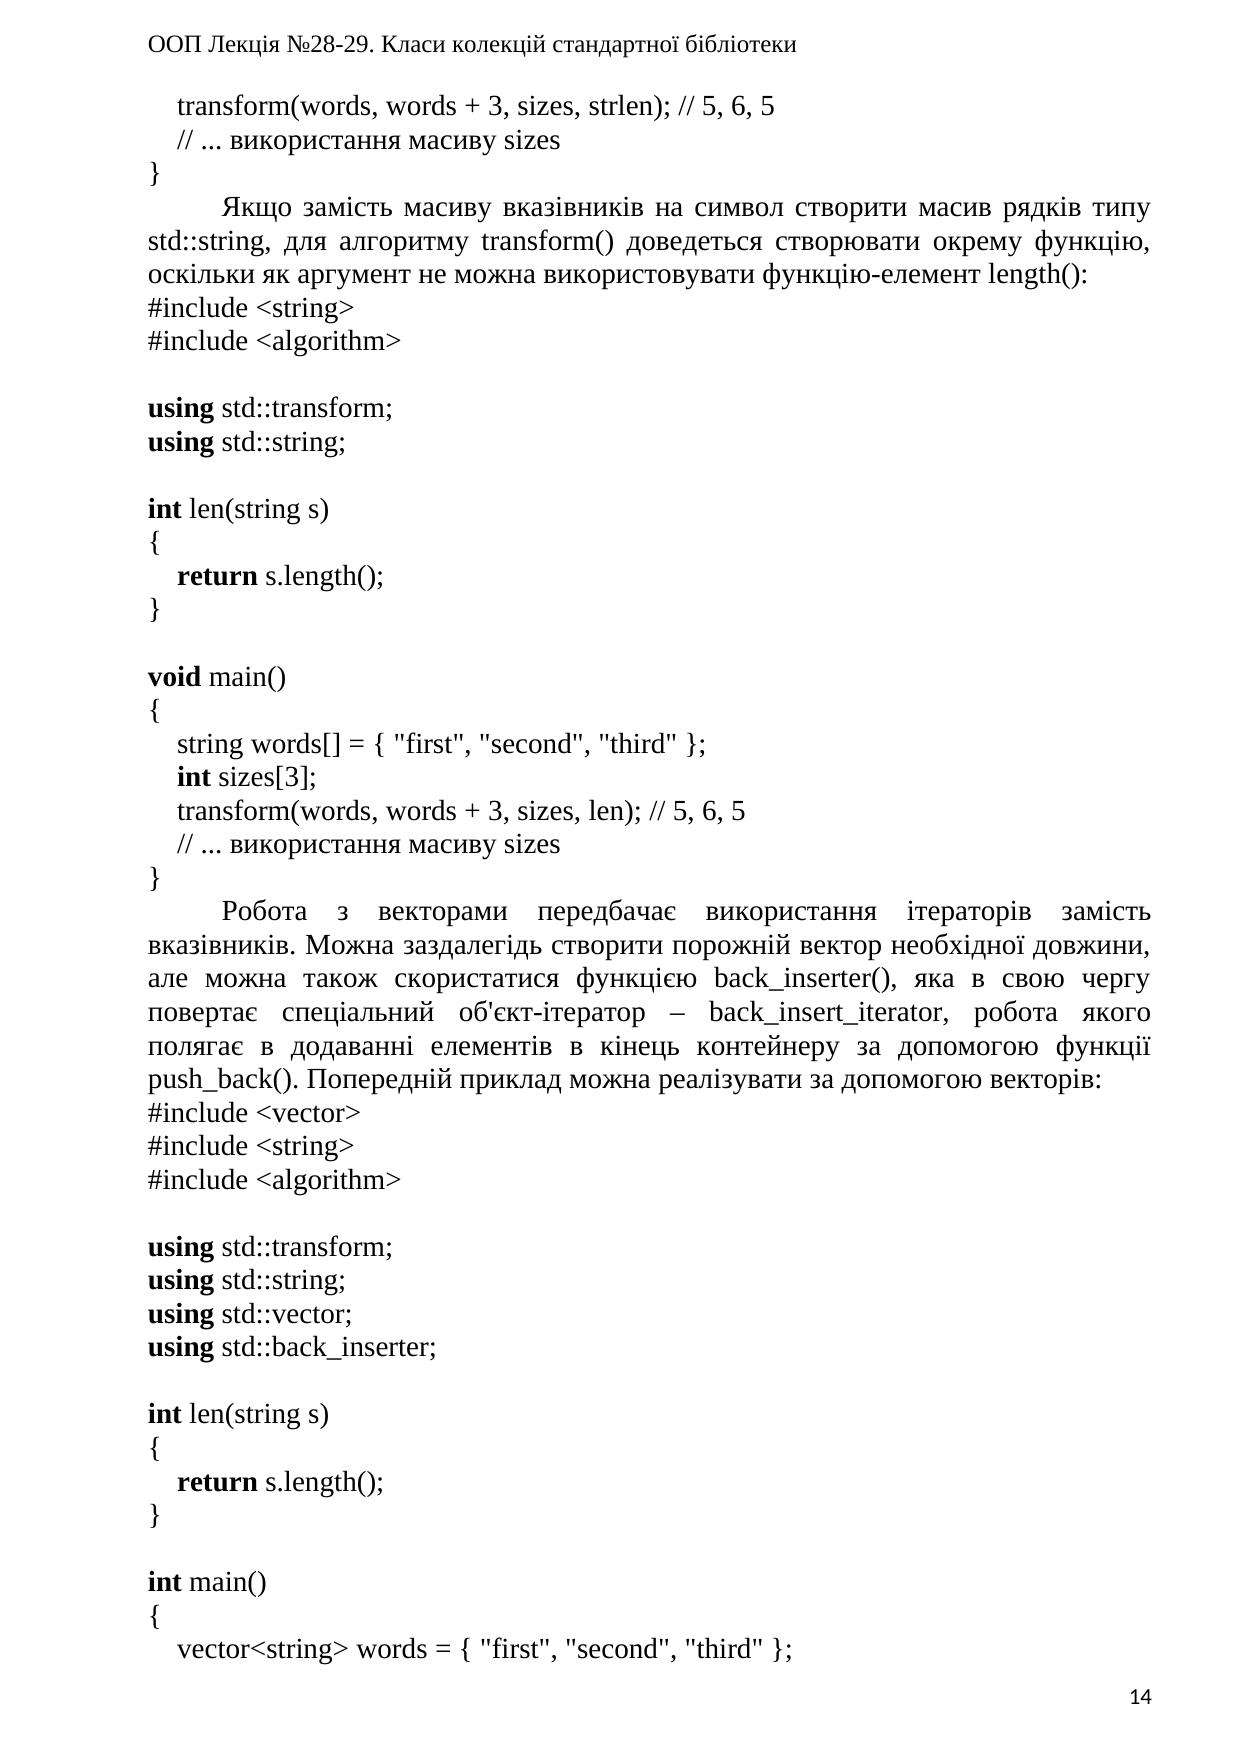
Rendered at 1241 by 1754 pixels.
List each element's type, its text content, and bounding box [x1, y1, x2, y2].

text transform(words, words + 3, sizes, len); // 5, 6, 5 [148, 793, 1152, 826]
text return s.length(); [148, 1464, 1152, 1497]
text #include <algorithm> [148, 1162, 1152, 1195]
text using std::transform; [148, 390, 1152, 424]
text using std::vector; [148, 1296, 1152, 1329]
text using std::string; [148, 1262, 1152, 1296]
text } [148, 592, 1152, 625]
text #include <algorithm> [148, 323, 1152, 357]
text { [148, 692, 1152, 726]
text string words[] = { "first", "second", "third" }; [148, 726, 1152, 759]
text { [148, 1430, 1152, 1464]
text int sizes[3]; [148, 759, 1152, 793]
text int len(string s) [148, 491, 1152, 524]
text using std::string; [148, 424, 1152, 457]
text return s.length(); [148, 558, 1152, 592]
text } [148, 860, 1152, 893]
text int main() [148, 1564, 1152, 1598]
text { [148, 1598, 1152, 1631]
text #include <vector> [148, 1095, 1152, 1128]
text transform(words, words + 3, sizes, strlen); // 5, 6, 5 [148, 88, 1152, 122]
text #include <string> [148, 290, 1152, 323]
text void main() [148, 659, 1152, 692]
text #include <string> [148, 1128, 1152, 1162]
text vector<string> words = { "first", "second", "third" }; [148, 1631, 1152, 1665]
text Робота з векторами передбачає використання ітераторів замість вказівників. Можна заздалегідь створити порожній вектор необхідної довжини, але можна також скористатися функцією back_inserter(), яка в свою чергу повертає спеціальний об'єкт-ітератор – back_insert_iterator, робота якого полягає в додаванні елементів в кінець контейнеру за допомогою функції push_back(). Попередній приклад можна реалізувати за допомогою векторів: [148, 893, 1152, 1095]
text int len(string s) [148, 1397, 1152, 1430]
text using std::transform; [148, 1229, 1152, 1262]
text // ... використання масиву sizes [148, 826, 1152, 860]
text Якщо замість масиву вказівників на символ створити масив рядків типу std::string, для алгоритму transform() доведеться створювати окрему функцію, оскільки як аргумент не можна використовувати функцію-елемент length(): [148, 189, 1152, 290]
text // ... використання масиву sizes [148, 122, 1152, 156]
text using std::back_inserter; [148, 1329, 1152, 1363]
text { [148, 524, 1152, 558]
text } [148, 1497, 1152, 1531]
text } [148, 156, 1152, 189]
